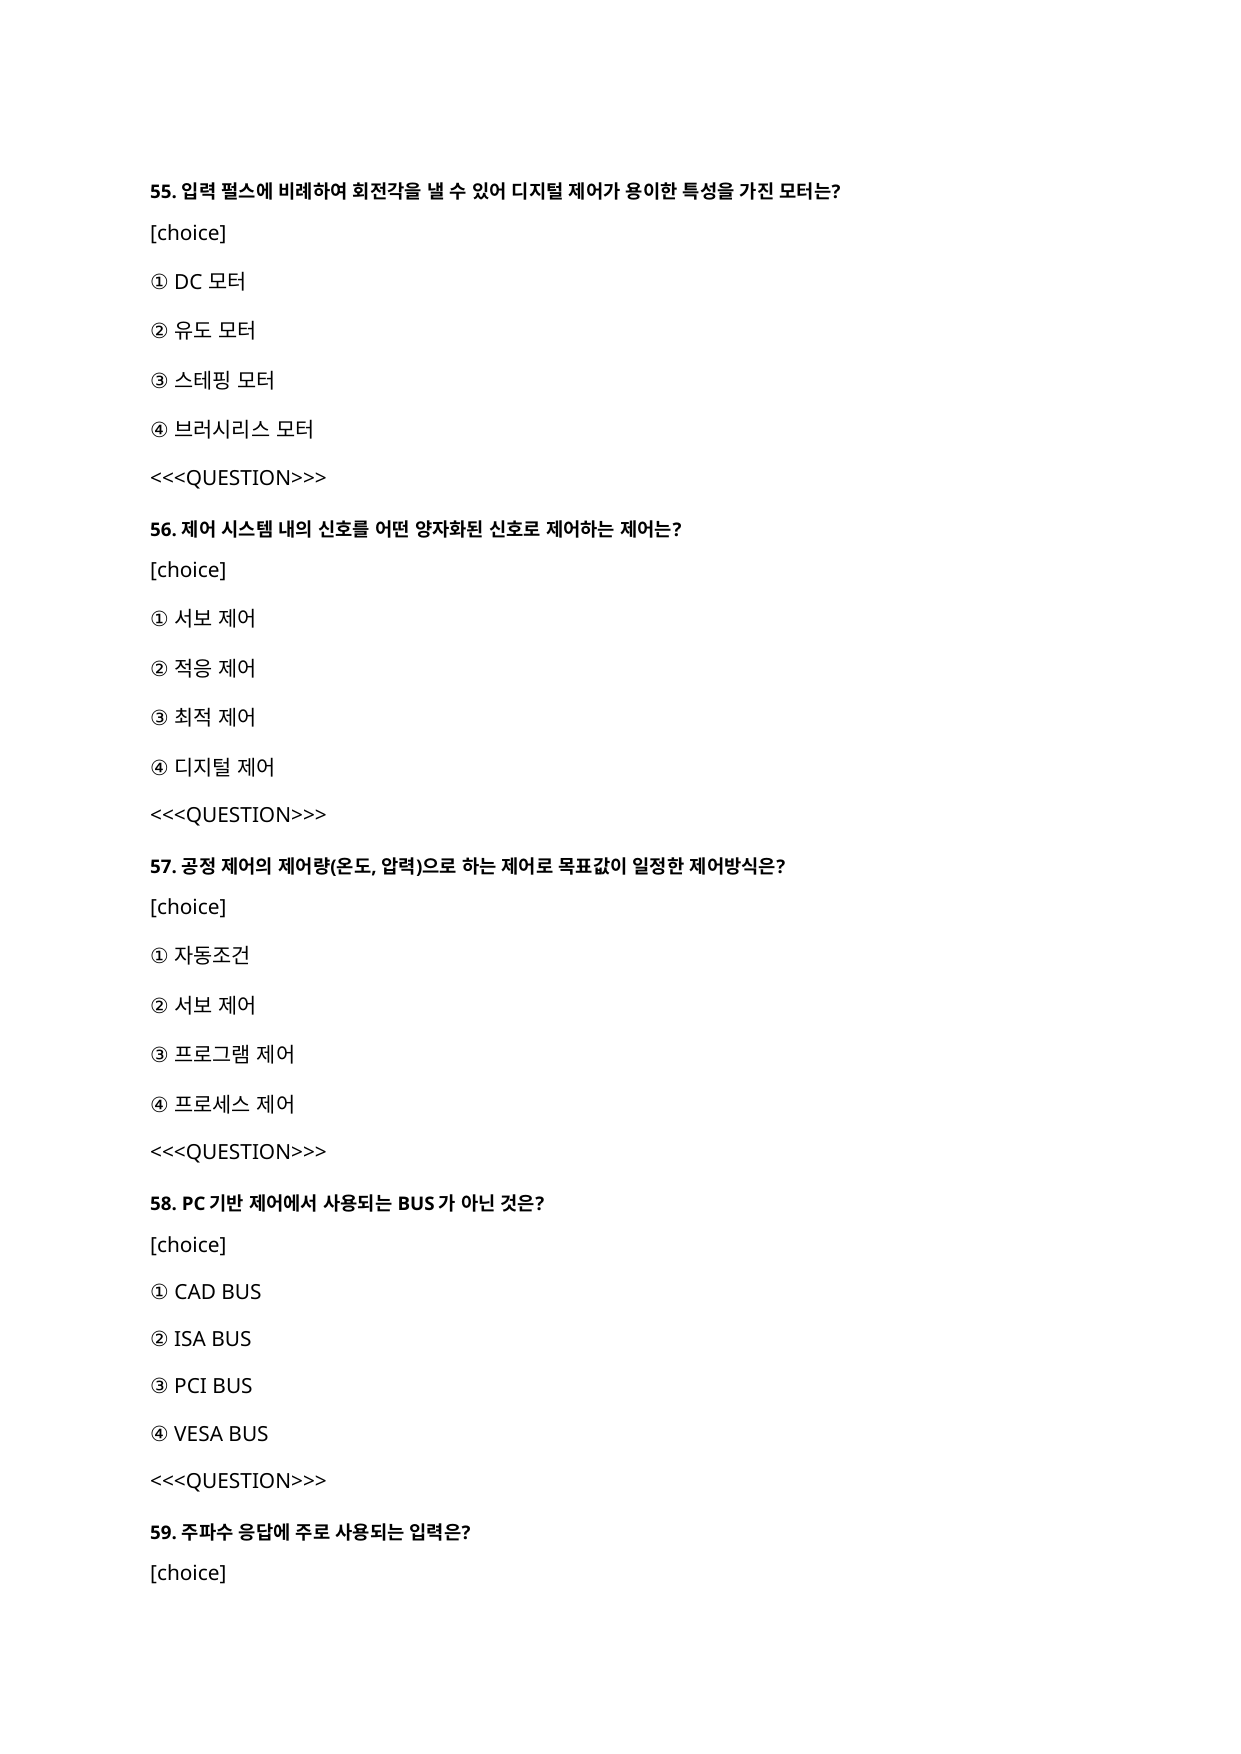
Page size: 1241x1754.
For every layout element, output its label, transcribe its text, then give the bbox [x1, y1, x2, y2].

text 56. 제어 시스템 내의 신호를 어떤 양자화된 신호로 제어하는 제어는? [150, 514, 1090, 542]
text [choice] [150, 555, 1090, 584]
text ④ 브러시리스 모터 [150, 413, 1090, 444]
text ④ VESA BUS [150, 1419, 1090, 1447]
text ③ 스테핑 모터 [150, 364, 1090, 394]
text [choice] [150, 892, 1090, 921]
text 57. 공정 제어의 제어량(온도, 압력)으로 하는 제어로 목표값이 일정한 제어방식은? [150, 852, 1090, 879]
text <<<QUESTION>>> [150, 1466, 1090, 1494]
text <<<QUESTION>>> [150, 463, 1090, 491]
text ② 서보 제어 [150, 989, 1090, 1019]
text 55. 입력 펄스에 비례하여 회전각을 낼 수 있어 디지털 제어가 용이한 특성을 가진 모터는? [150, 177, 1090, 204]
text [choice] [150, 1558, 1090, 1587]
text <<<QUESTION>>> [150, 1137, 1090, 1166]
text ④ 프로세스 제어 [150, 1088, 1090, 1118]
text ① 서보 제어 [150, 603, 1090, 633]
text <<<QUESTION>>> [150, 800, 1090, 828]
text ③ PCI BUS [150, 1372, 1090, 1400]
text ① DC 모터 [150, 265, 1090, 296]
text 58. PC기반 제어에서 사용되는 BUS가 아닌 것은? [150, 1189, 1090, 1216]
text ④ 디지털 제어 [150, 751, 1090, 781]
text ③ 프로그램 제어 [150, 1038, 1090, 1069]
text [choice] [150, 218, 1090, 247]
text ② 적응 제어 [150, 652, 1090, 682]
text ③ 최적 제어 [150, 701, 1090, 732]
text [choice] [150, 1230, 1090, 1258]
text ① 자동조건 [150, 940, 1090, 970]
text ② ISA BUS [150, 1324, 1090, 1353]
text 59. 주파수 응답에 주로 사용되는 입력은? [150, 1518, 1090, 1545]
text ① CAD BUS [150, 1277, 1090, 1305]
text ② 유도 모터 [150, 315, 1090, 345]
